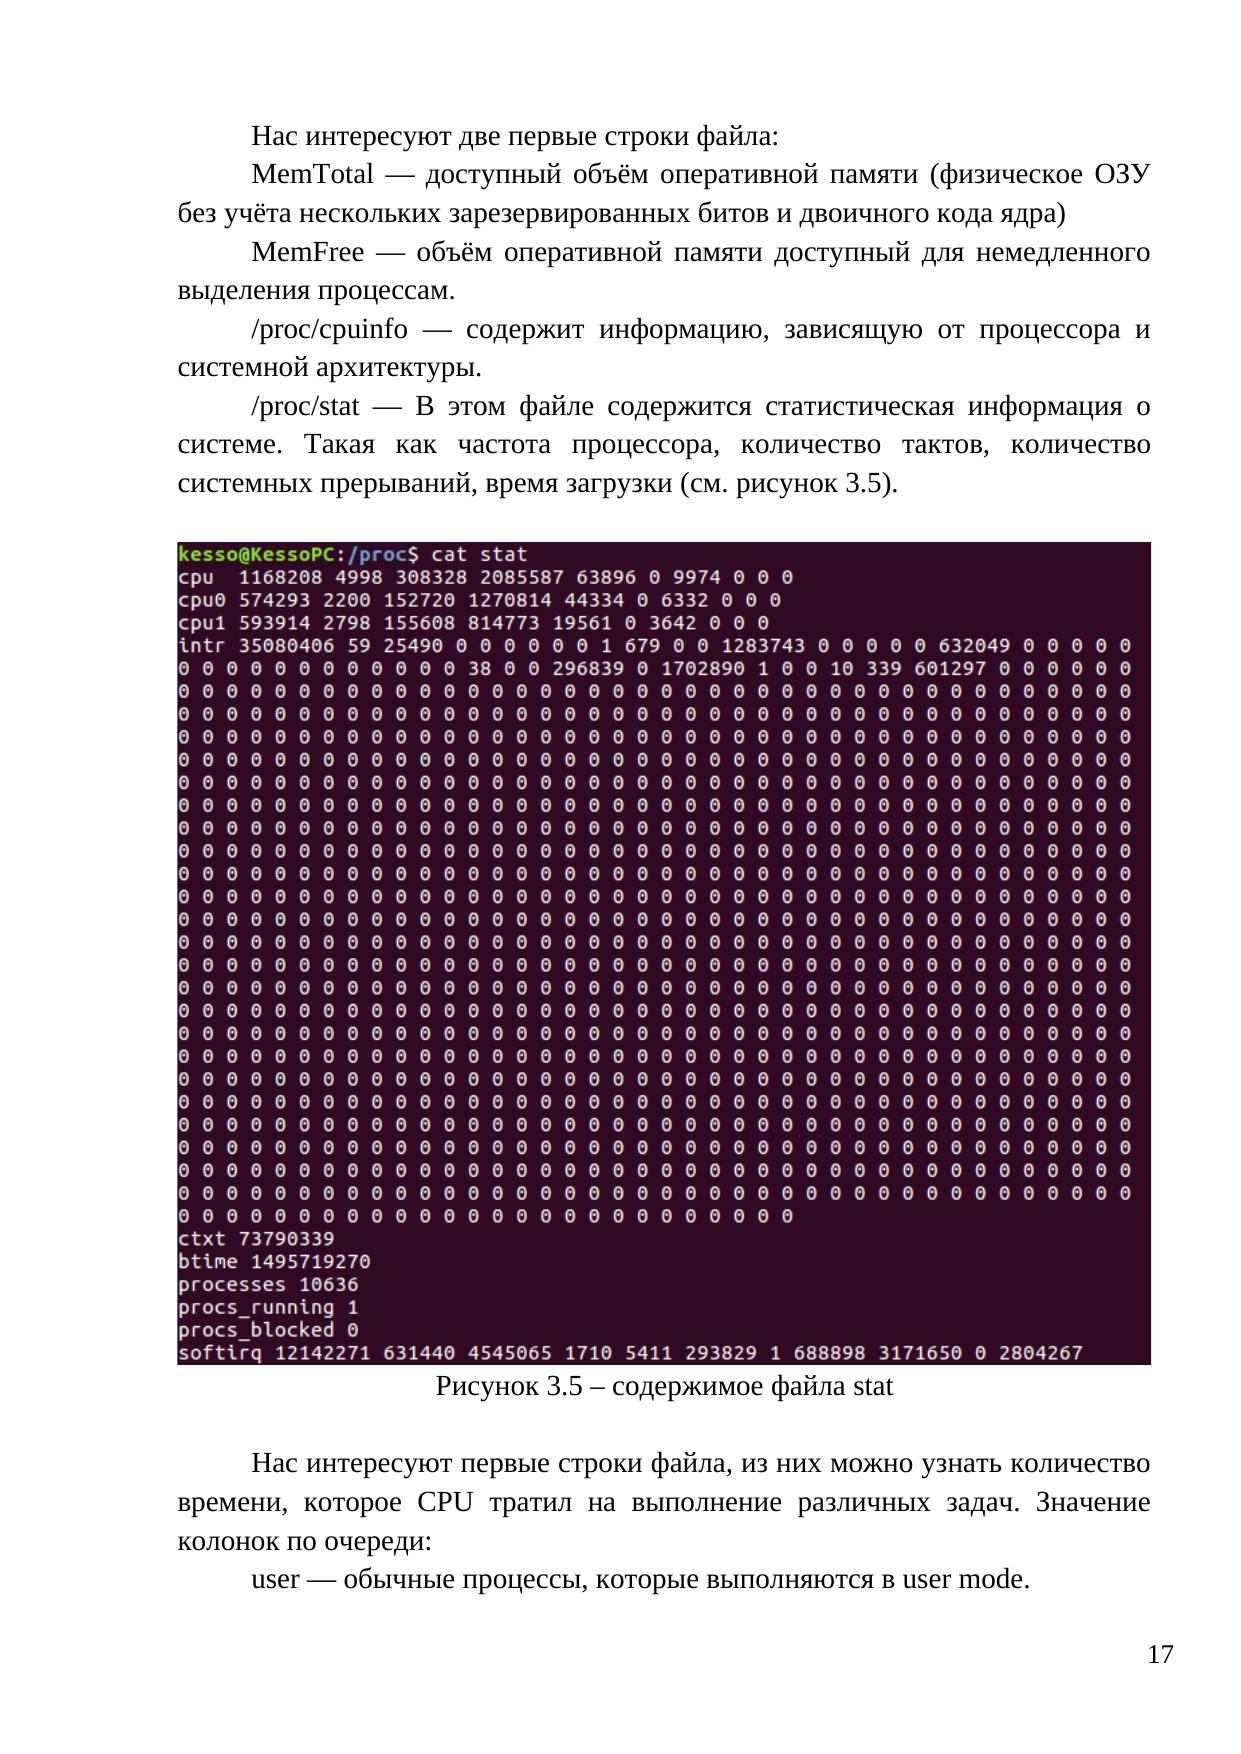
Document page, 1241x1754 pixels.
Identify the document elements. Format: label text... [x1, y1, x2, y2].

text user — обычные процессы, которые выполняются в user mode. [177, 1561, 1152, 1595]
text MemTotal — доступный объём оперативной памяти (физическое ОЗУ без учёта нескольких зарезервированных битов и двоичного кода ядра) [177, 157, 1152, 229]
text /proc/cpuinfo — содержит информацию, зависящую от процессора и системной архитектуры. [177, 311, 1152, 383]
text Нас интересуют две первые строки файла: [177, 118, 1152, 152]
text /proc/stat — В этом файле содержится статистическая информация о системе. Такая как частота процессора, количество тактов, количество системных прерываний, время загрузки (см. рисунок 3.5). [177, 388, 1152, 498]
text Рисунок 3.5 – содержимое файла stat [177, 1368, 1152, 1402]
text Нас интересуют первые строки файла, из них можно узнать количество времени, которое CPU тратил на выполнение различных задач. Значение колонок по очереди: [177, 1446, 1152, 1556]
text MemFree — объём оперативной памяти доступный для немедленного выделения процессам. [177, 234, 1152, 306]
picture [177, 542, 1152, 1365]
